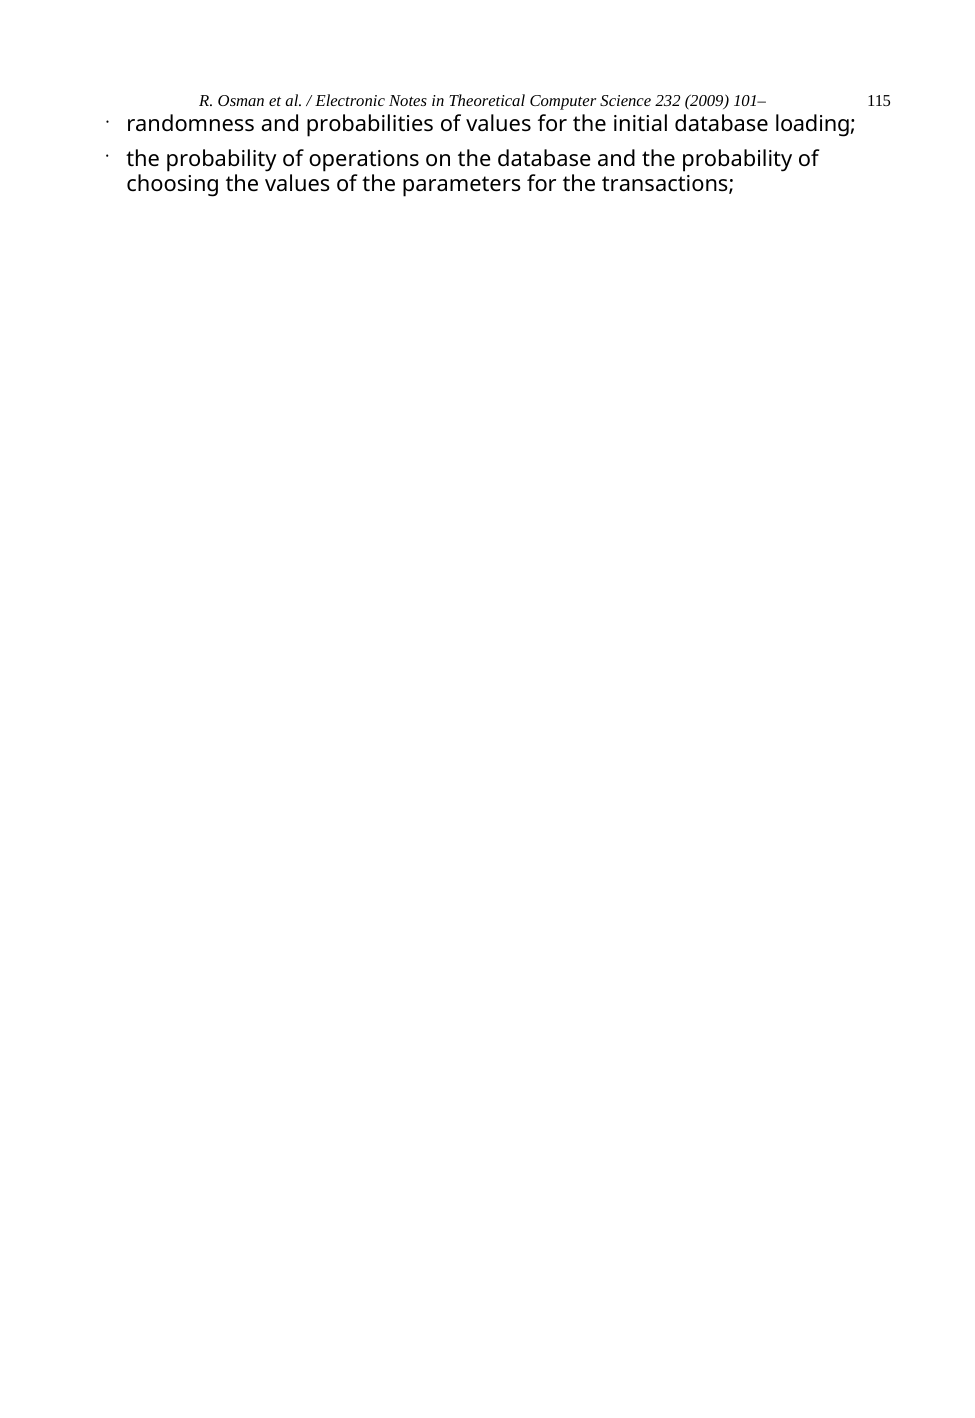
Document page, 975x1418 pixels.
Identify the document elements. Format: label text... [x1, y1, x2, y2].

list randomness and probabilities of values for the initial database loading; [106, 108, 912, 138]
list the probability of operations on the database and the probability of choosing the values of the parameters for the transactions; [105, 145, 881, 197]
